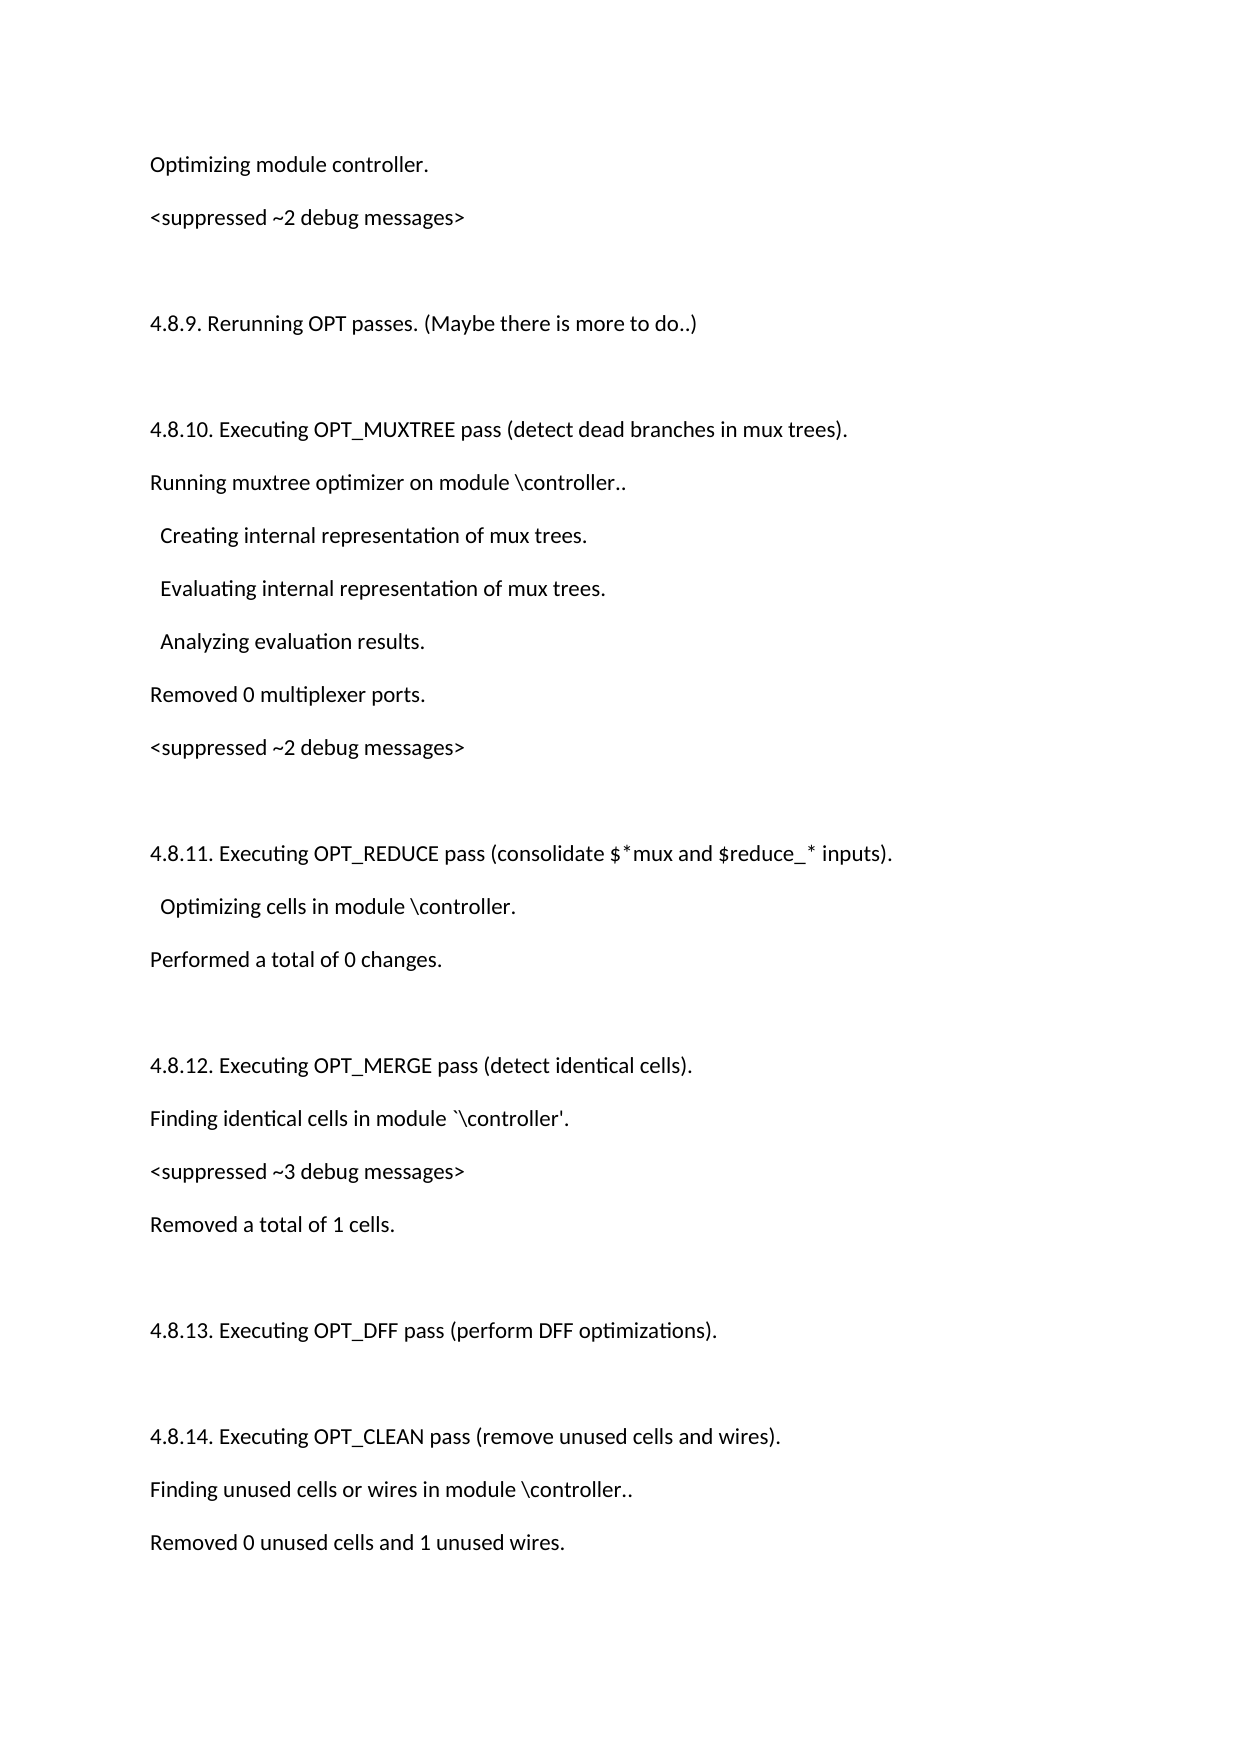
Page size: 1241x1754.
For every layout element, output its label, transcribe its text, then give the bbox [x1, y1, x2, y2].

text 4.8.12. Executing OPT_MERGE pass (detect identical cells). [150, 1051, 1090, 1079]
text 4.8.13. Executing OPT_DFF pass (perform DFF optimizations). [150, 1316, 1090, 1344]
text <suppressed ~2 debug messages> [150, 203, 1090, 231]
text Running muxtree optimizer on module \controller.. [150, 468, 1090, 496]
text Optimizing module controller. [150, 150, 1090, 178]
text Performed a total of 0 changes. [150, 945, 1090, 973]
text Removed 0 unused cells and 1 unused wires. [150, 1528, 1090, 1557]
text Analyzing evaluation results. [150, 627, 1090, 655]
text 4.8.9. Rerunning OPT passes. (Maybe there is more to do..) [150, 309, 1090, 337]
text Finding identical cells in module `\controller'. [150, 1104, 1090, 1132]
text Removed a total of 1 cells. [150, 1210, 1090, 1238]
text 4.8.10. Executing OPT_MUXTREE pass (detect dead branches in mux trees). [150, 415, 1090, 443]
text Evaluating internal representation of mux trees. [150, 574, 1090, 602]
text <suppressed ~3 debug messages> [150, 1157, 1090, 1185]
text Optimizing cells in module \controller. [150, 892, 1090, 920]
text 4.8.11. Executing OPT_REDUCE pass (consolidate $*mux and $reduce_* inputs). [150, 839, 1090, 867]
text Removed 0 multiplexer ports. [150, 680, 1090, 708]
text Finding unused cells or wires in module \controller.. [150, 1476, 1090, 1503]
text <suppressed ~2 debug messages> [150, 733, 1090, 761]
text 4.8.14. Executing OPT_CLEAN pass (remove unused cells and wires). [150, 1422, 1090, 1451]
text Creating internal representation of mux trees. [150, 521, 1090, 549]
